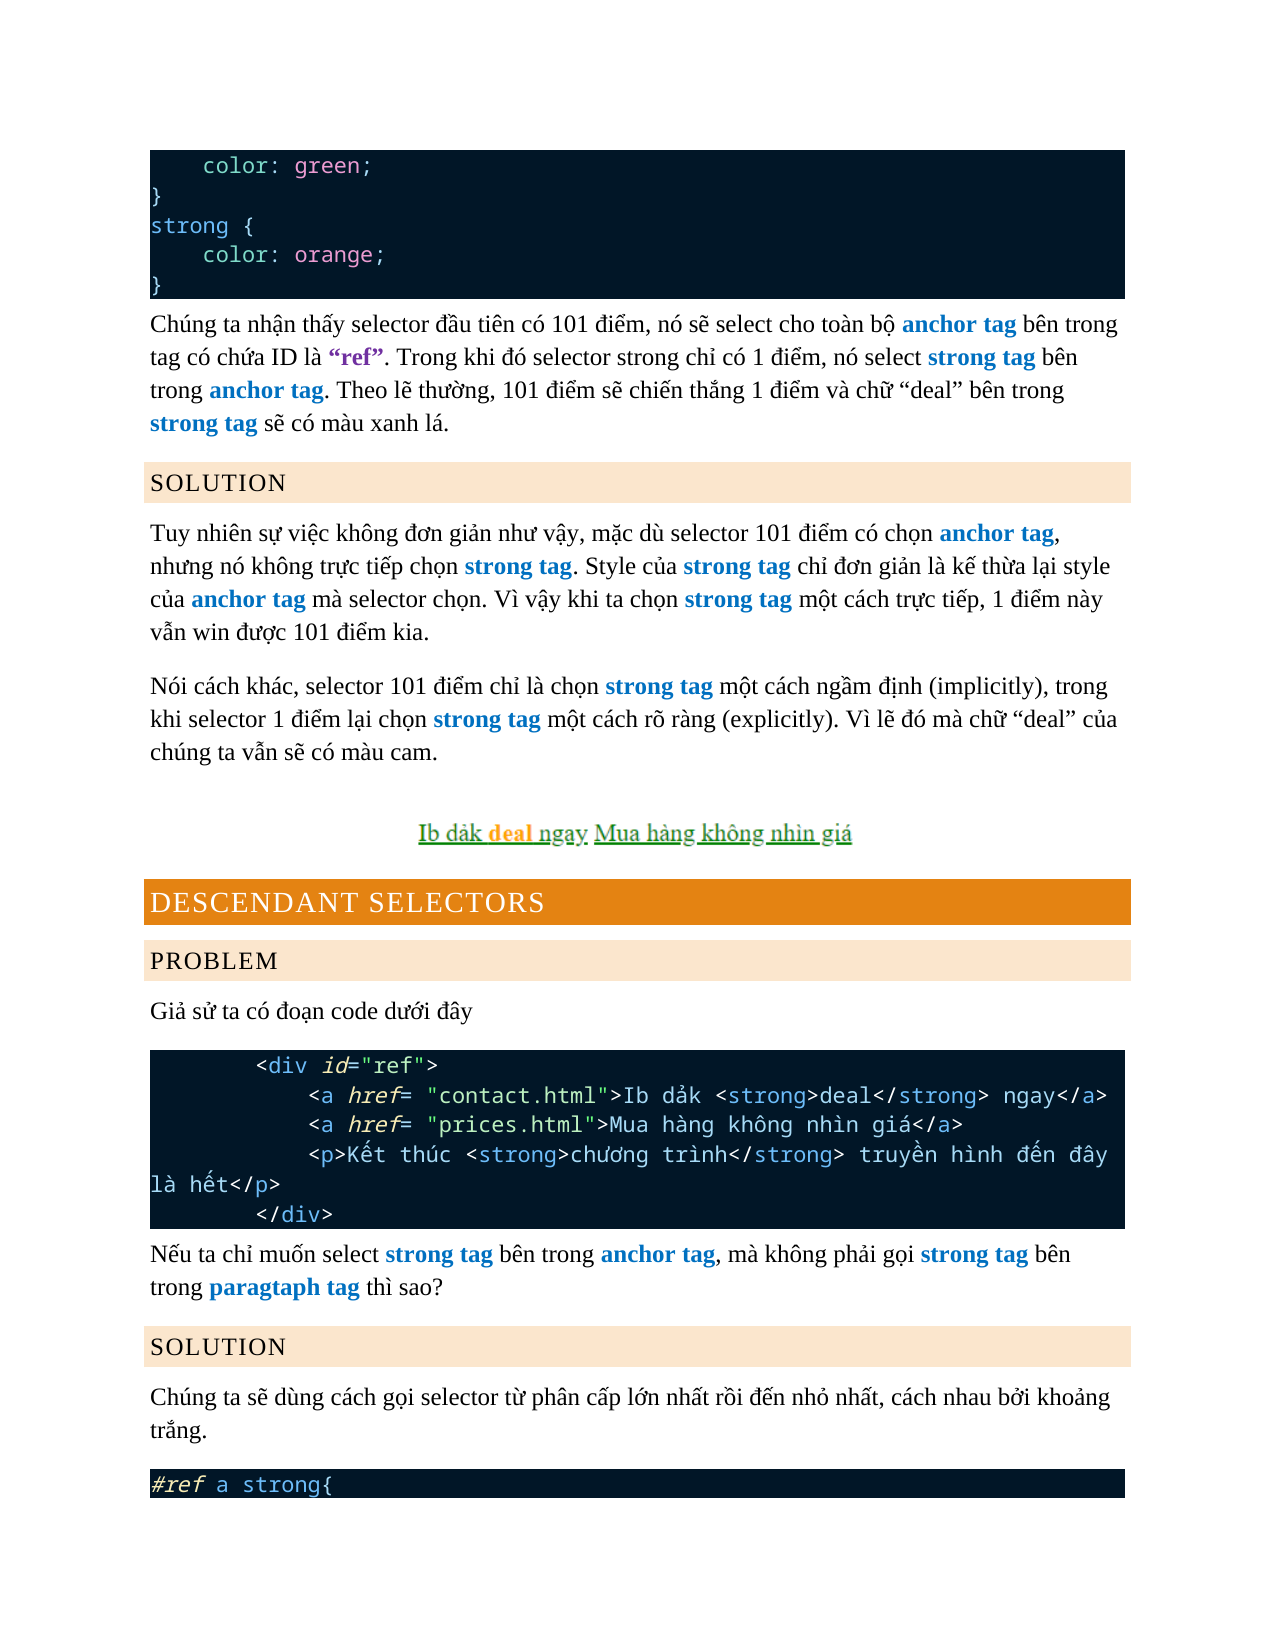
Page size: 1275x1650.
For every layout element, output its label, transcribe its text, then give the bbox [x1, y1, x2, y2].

text color: orange; [150, 239, 1125, 269]
text } [150, 269, 1125, 299]
subtitle Problem [150, 946, 1125, 975]
text strong { [150, 209, 1125, 239]
text } [150, 180, 1125, 209]
text <a href= "prices.html">Mua hàng không nhìn giá</a> [150, 1109, 1125, 1139]
text #ref a strong{ [150, 1469, 1125, 1498]
text Nói cách khác, selector 101 điểm chỉ là chọn strong tag một cách ngầm định (implicitly), trong khi selector 1 điểm lại chọn strong tag một cách rõ ràng (explicitly). Vì lẽ đó mà chữ “deal” của chúng ta vẫn sẽ có màu cam. [150, 671, 1125, 766]
subtitle Descendant Selectors [150, 885, 1125, 918]
subtitle Solution [150, 469, 1125, 497]
text color: green; [150, 150, 1125, 180]
text </div> [150, 1199, 1125, 1229]
text <div id="ref"> [150, 1050, 1125, 1080]
text Giả sử ta có đoạn code dưới đây [150, 996, 1125, 1025]
subtitle Solution [150, 1332, 1125, 1361]
text Chúng ta nhận thấy selector đầu tiên có 101 điểm, nó sẽ select cho toàn bộ anchor tag bên trong tag có chứa ID là “ref”. Trong khi đó selector strong chỉ có 1 điểm, nó select strong tag bên trong anchor tag. Theo lẽ thường, 101 điểm sẽ chiến thắng 1 điểm và chữ “deal” bên trong strong tag sẽ có màu xanh lá. [150, 309, 1125, 437]
text Nếu ta chỉ muốn select strong tag bên trong anchor tag, mà không phải gọi strong tag bên trong paragtaph tag thì sao? [150, 1239, 1125, 1301]
text Chúng ta sẽ dùng cách gọi selector từ phân cấp lớn nhất rồi đến nhỏ nhất, cách nhau bởi khoảng trắng. [150, 1382, 1125, 1444]
picture [406, 791, 869, 854]
text <p>Kết thúc <strong>chương trình</strong> truyền hình đến đây là hết</p> [150, 1139, 1125, 1199]
text Tuy nhiên sự việc không đơn giản như vậy, mặc dù selector 101 điểm có chọn anchor tag, nhưng nó không trực tiếp chọn strong tag. Style của strong tag chỉ đơn giản là kế thừa lại style của anchor tag mà selector chọn. Vì vậy khi ta chọn strong tag một cách trực tiếp, 1 điểm này vẫn win được 101 điểm kia. [150, 518, 1125, 646]
text <a href= "contact.html">Ib dảk <strong>deal</strong> ngay</a> [150, 1080, 1125, 1109]
